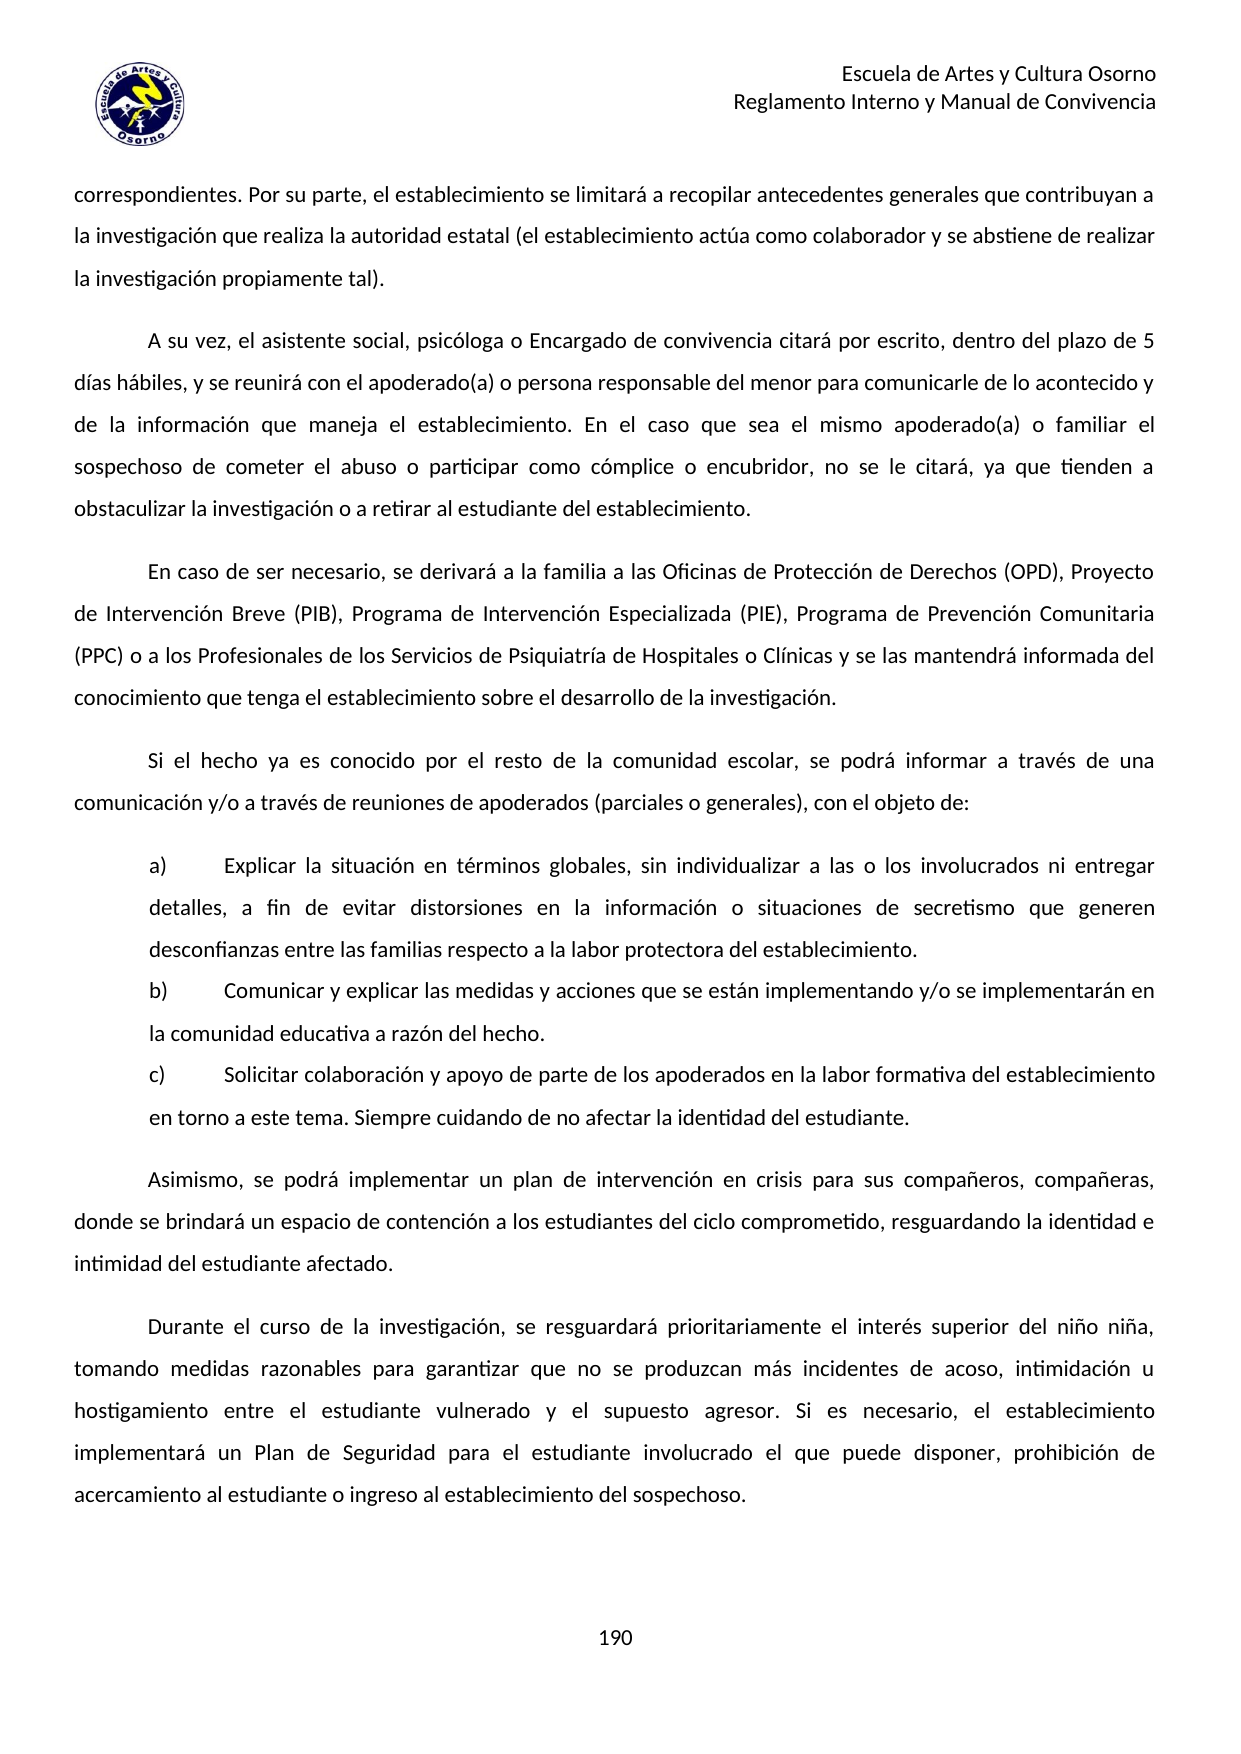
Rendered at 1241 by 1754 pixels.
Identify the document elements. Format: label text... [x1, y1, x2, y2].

text A su vez, el asistente social, psicóloga o Encargado de convivencia citará por escrito, dentro del plazo de 5 días hábiles, y se reunirá con el apoderado(a) o persona responsable del menor para comunicarle de lo acontecido y de la información que maneja el establecimiento. En el caso que sea el mismo apoderado(a) o familiar el sospechoso de cometer el abuso o participar como cómplice o encubridor, no se le citará, ya que tienden a obstaculizar la investigación o a retirar al estudiante del establecimiento. [74, 326, 1157, 522]
text Durante el curso de la investigación, se resguardará prioritariamente el interés superior del niño niña, tomando medidas razonables para garantizar que no se produzcan más incidentes de acoso, intimidación u hostigamiento entre el estudiante vulnerado y el supuesto agresor. Si es necesario, el establecimiento implementará un Plan de Seguridad para el estudiante involucrado el que puede disponer, prohibición de acercamiento al estudiante o ingreso al establecimiento del sospechoso. [74, 1312, 1157, 1508]
text Si el hecho ya es conocido por el resto de la comunidad escolar, se podrá informar a través de una comunicación y/o a través de reuniones de apoderados (parciales o generales), con el objeto de: [74, 746, 1157, 816]
picture [95, 62, 185, 146]
text c) Solicitar colaboración y apoyo de parte de los apoderados en la labor formativa del establecimiento en torno a este tema. Siempre cuidando de no afectar la identidad del estudiante. [149, 1061, 1157, 1131]
text a) Explicar la situación en términos globales, sin individualizar a las o los involucrados ni entregar detalles, a fin de evitar distorsiones en la información o situaciones de secretismo que generen desconfianzas entre las familias respecto a la labor protectora del establecimiento. [149, 851, 1157, 963]
text b) Comunicar y explicar las medidas y acciones que se están implementando y/o se implementarán en la comunidad educativa a razón del hecho. [149, 977, 1157, 1047]
text Asimismo, se podrá implementar un plan de intervención en crisis para sus compañeros, compañeras, donde se brindará un espacio de contención a los estudiantes del ciclo comprometido, resguardando la identidad e intimidad del estudiante afectado. [74, 1165, 1157, 1277]
text En caso de ser necesario, se derivará a la familia a las Oficinas de Protección de Derechos (OPD), Proyecto de Intervención Breve (PIB), Programa de Intervención Especializada (PIE), Programa de Prevención Comunitaria (PPC) o a los Profesionales de los Servicios de Psiquiatría de Hospitales o Clínicas y se las mantendrá informada del conocimiento que tenga el establecimiento sobre el desarrollo de la investigación. [74, 557, 1157, 711]
